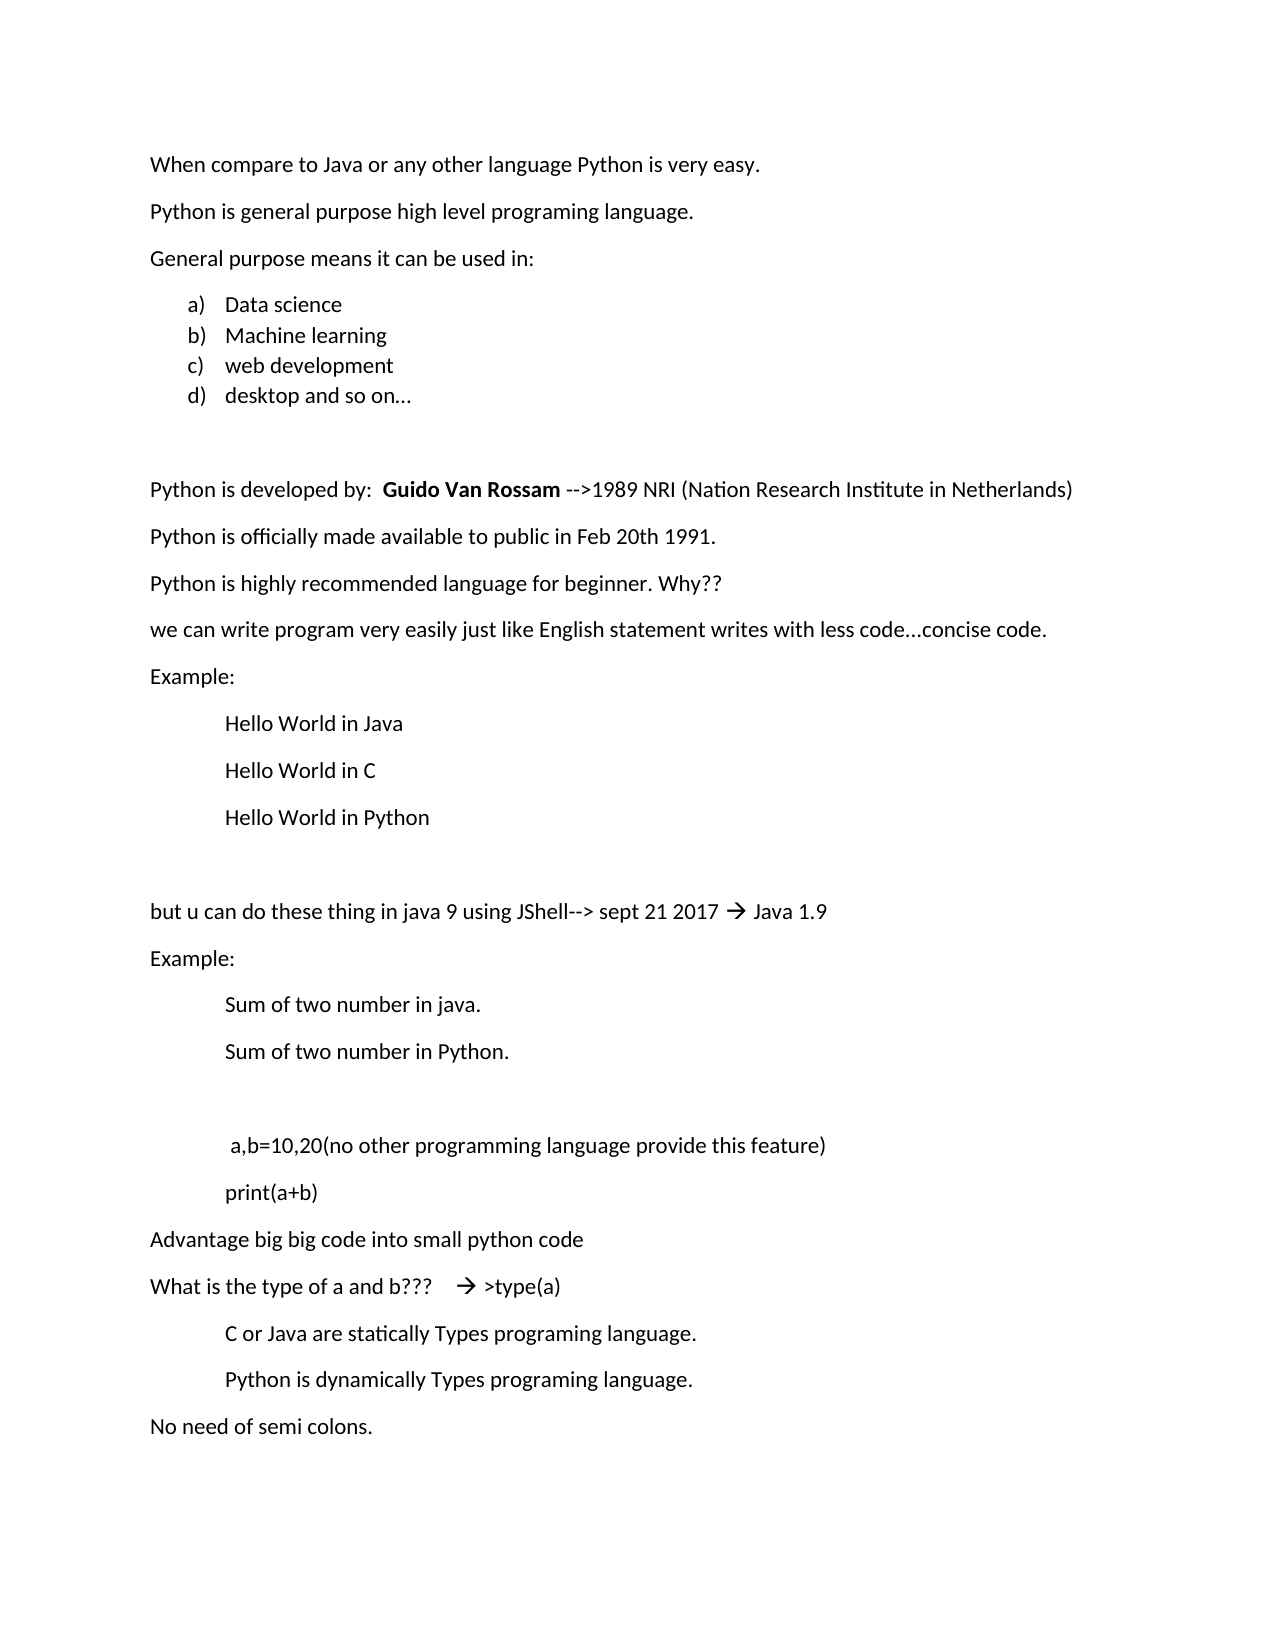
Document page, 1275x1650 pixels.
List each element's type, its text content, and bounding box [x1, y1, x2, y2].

text Python is dynamically Types programing language. [150, 1366, 1125, 1394]
list desktop and so on… [187, 381, 1125, 409]
list Machine learning [187, 321, 1125, 349]
text print(a+b) [150, 1178, 1125, 1206]
text Python is developed by: Guido Van Rossam -->1989 NRI (Nation Research Institute in Netherlands) [150, 475, 1125, 503]
text General purpose means it can be used in: [150, 244, 1125, 272]
text What is the type of a and b??? >type(a) [150, 1272, 1125, 1300]
text Hello World in C [225, 756, 1125, 784]
text Python is highly recommended language for beginner. Why?? [150, 569, 1125, 597]
text C or Java are statically Types programing language. [150, 1319, 1125, 1347]
text Python is general purpose high level programing language. [150, 197, 1125, 225]
text When compare to Java or any other language Python is very easy. [150, 150, 1125, 178]
text Sum of two number in java. [225, 991, 1125, 1019]
text Example: [150, 944, 1125, 972]
text No need of semi colons. [150, 1412, 1125, 1441]
text a,b=10,20(no other programming language provide this feature) [150, 1131, 1125, 1159]
text Hello World in Java [225, 709, 1125, 737]
text Hello World in Python [225, 803, 1125, 831]
text Example: [150, 662, 1125, 691]
text Advantage big big code into small python code [150, 1225, 1125, 1253]
list web development [187, 351, 1125, 379]
list Data science [187, 291, 1125, 319]
text we can write program very easily just like English statement writes with less code...concise code. [150, 616, 1125, 644]
text Sum of two number in Python. [225, 1037, 1125, 1066]
text but u can do these thing in java 9 using JShell--> sept 21 2017 Java 1.9 [150, 897, 1125, 925]
text Python is officially made available to public in Feb 20th 1991. [150, 522, 1125, 550]
